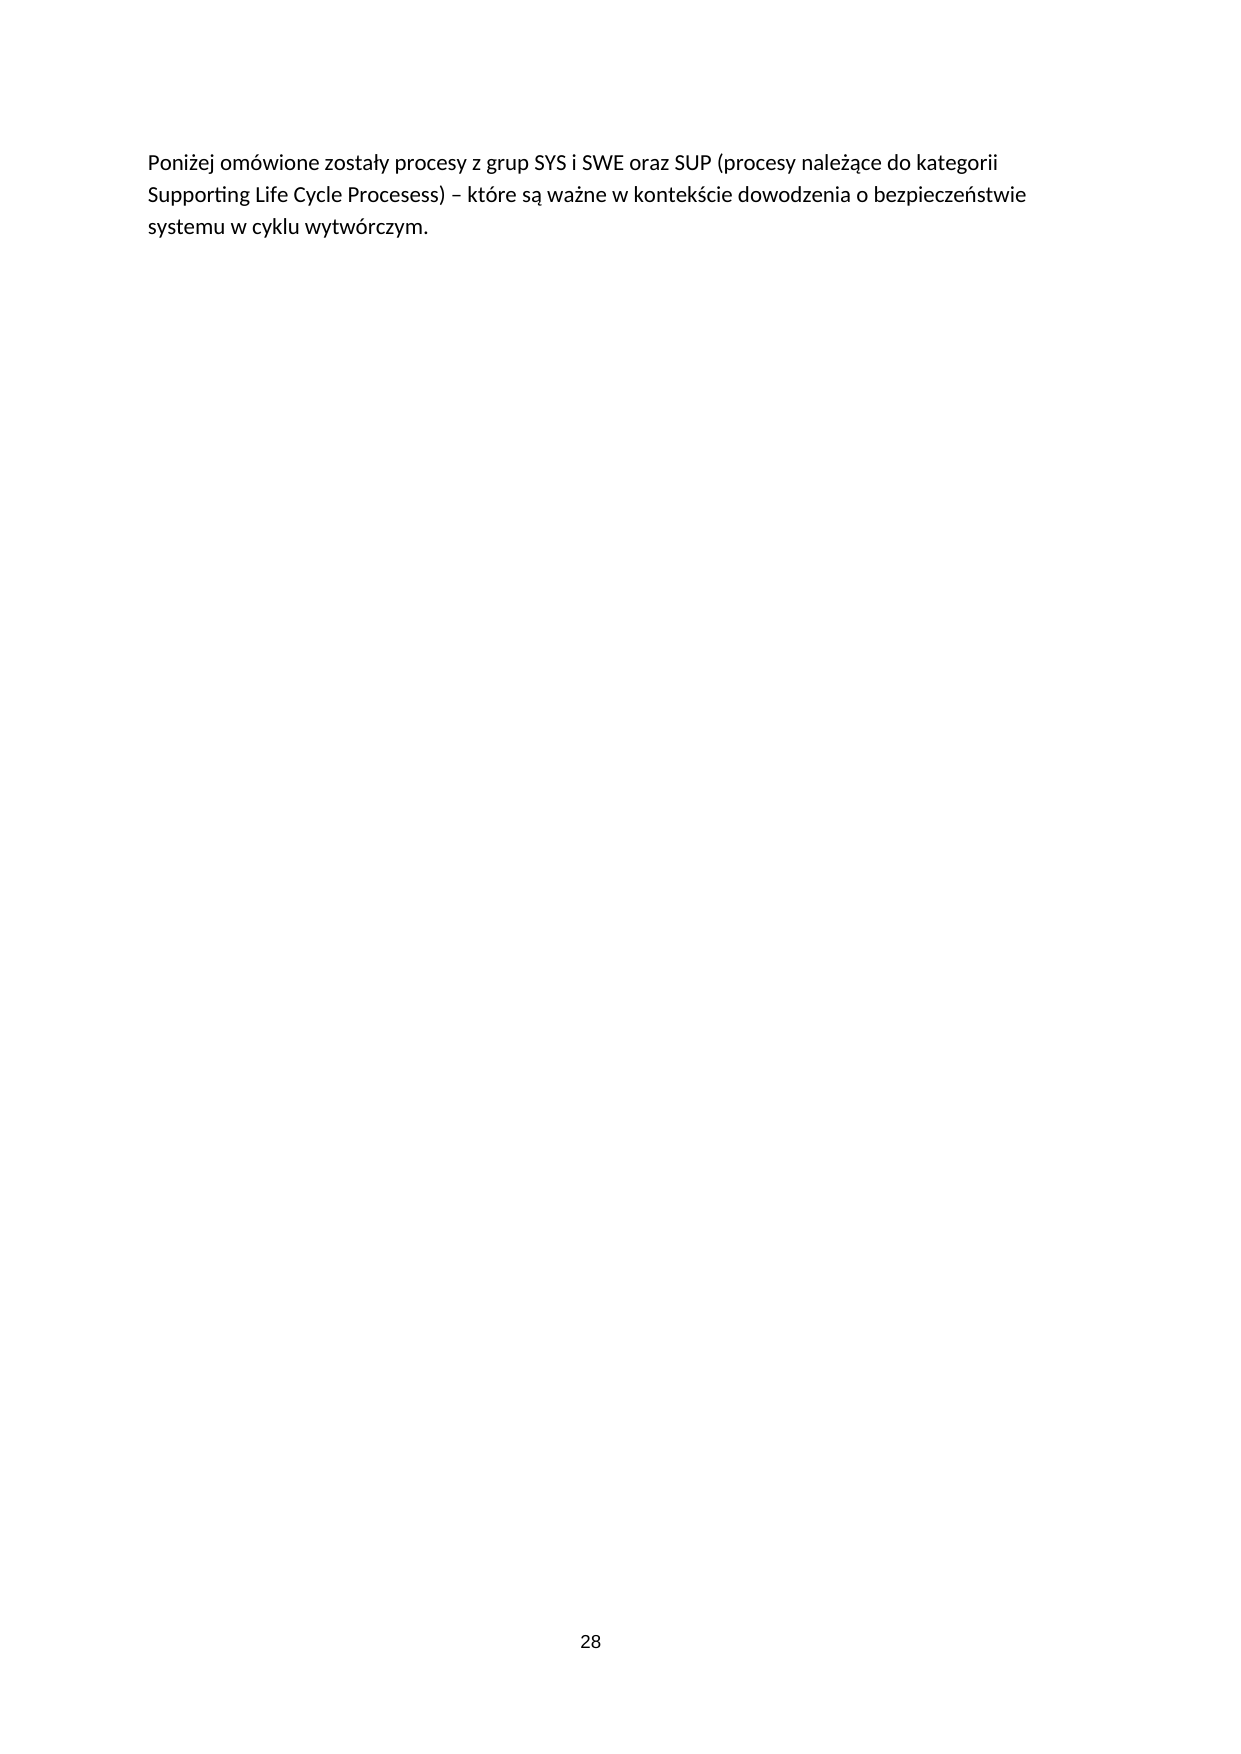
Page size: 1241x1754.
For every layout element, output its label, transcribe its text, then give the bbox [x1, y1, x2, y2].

text Poniżej omówione zostały procesy z grup SYS i SWE oraz SUP (procesy należące do kategorii Supporting Life Cycle Procesess) – które są ważne w kontekście dowodzenia o bezpieczeństwie systemu w cyklu wytwórczym. [148, 148, 1033, 240]
